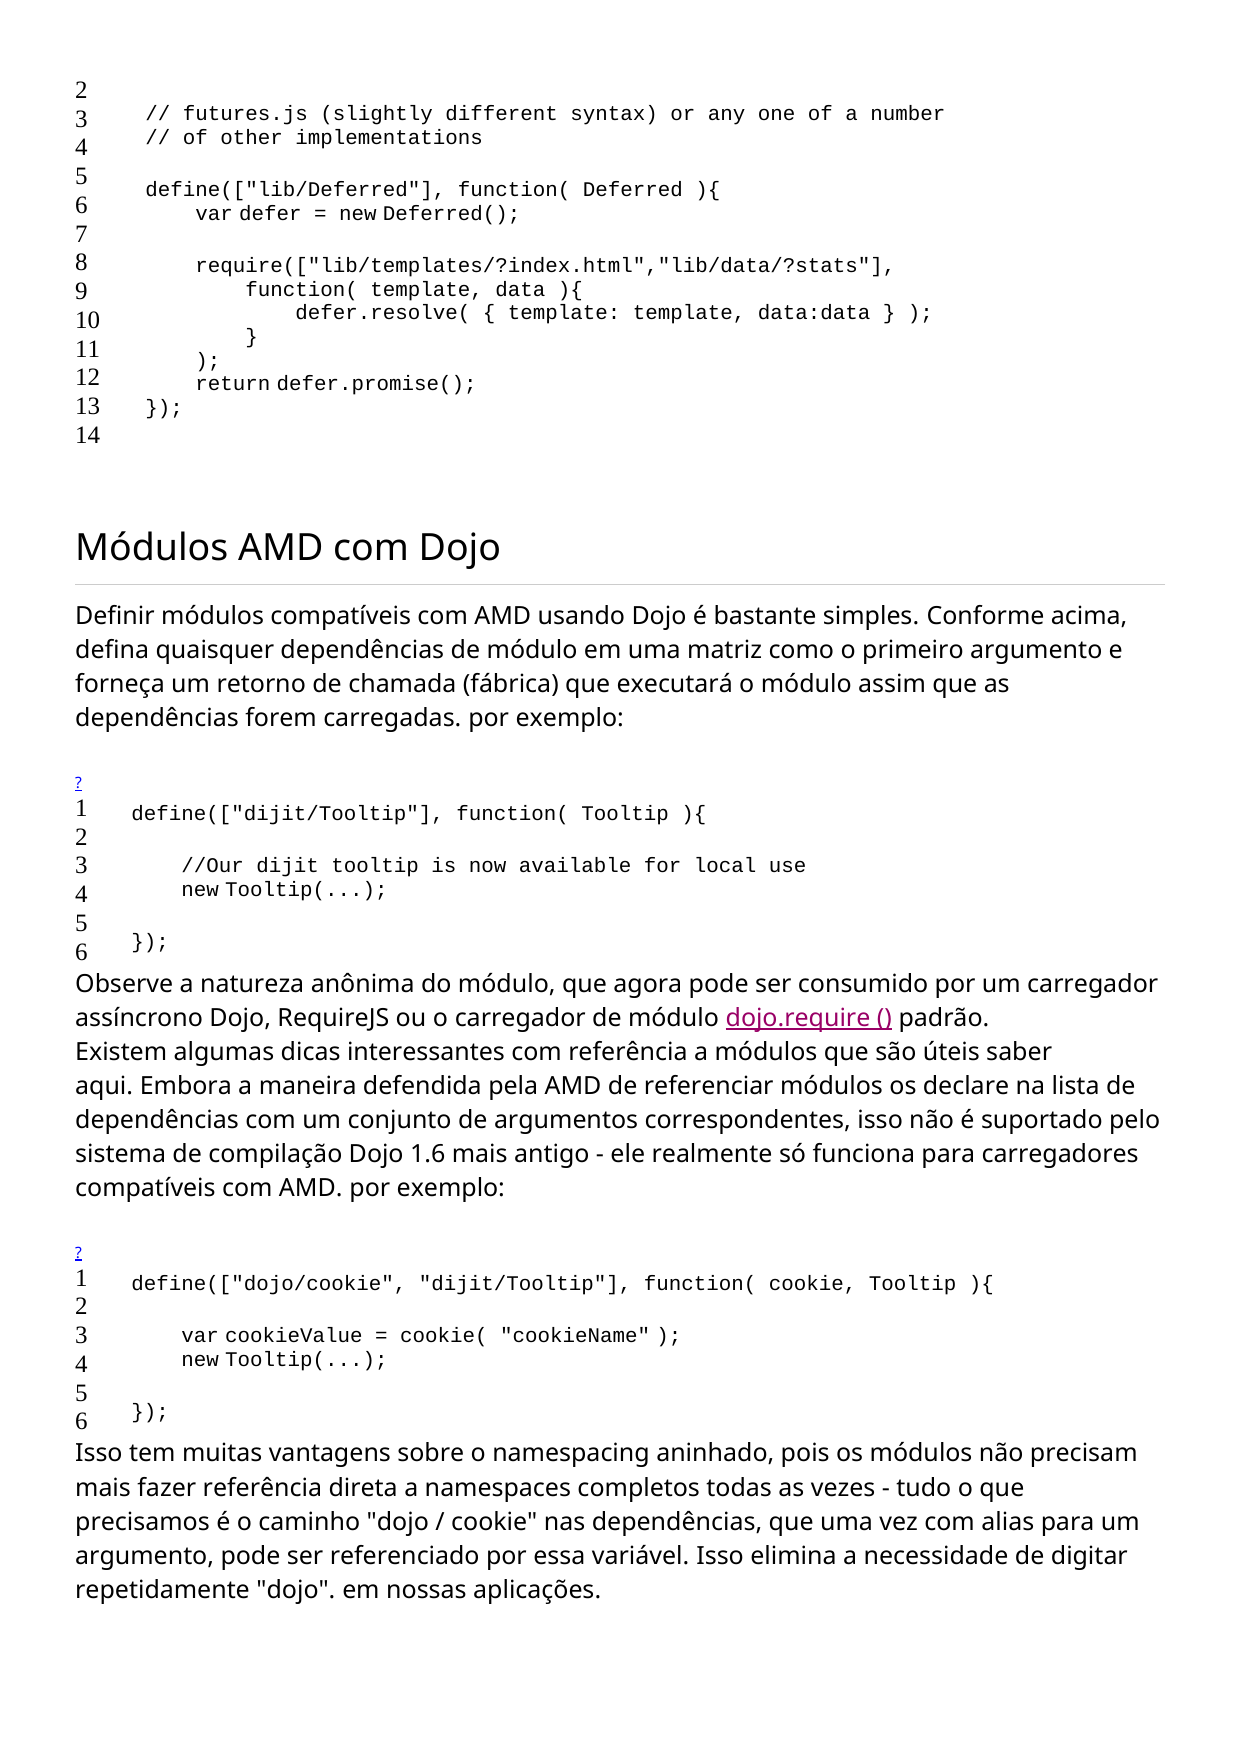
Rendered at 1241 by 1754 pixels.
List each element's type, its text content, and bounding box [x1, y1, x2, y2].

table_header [75, 75, 145, 449]
table_header define(["dojo/cookie", "dijit/Tooltip"], function( cookie, Tooltip ){ var cookieValue = cookie( "cookieName" ); new Tooltip(...); }); [131, 1263, 1231, 1435]
text Isso tem muitas vantagens sobre o namespacing aninhado, pois os módulos não precisam mais fazer referência direta a namespaces completos todas as vezes - tudo o que precisamos é o caminho "dojo / cookie" nas dependências, que uma vez com alias para um argumento, pode ser referenciado por essa variável. Isso elimina a necessidade de digitar repetidamente "dojo". em nossas aplicações. [75, 1435, 1165, 1605]
table_header 1 2 3 4 5 6 [75, 1263, 131, 1435]
table_header 1 2 3 4 5 6 [75, 793, 131, 965]
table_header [145, 75, 1231, 449]
text ? [75, 1241, 1165, 1263]
text Existem algumas dicas interessantes com referência a módulos que são úteis saber aqui. Embora a maneira defendida pela AMD de referenciar módulos os declare na lista de dependências com um conjunto de argumentos correspondentes, isso não é suportado pelo sistema de compilação Dojo 1.6 mais antigo - ele realmente só funciona para carregadores compatíveis com AMD. por exemplo: [75, 1033, 1165, 1204]
table_header define(["dijit/Tooltip"], function( Tooltip ){ //Our dijit tooltip is now available for local use new Tooltip(...); }); [131, 793, 1231, 965]
text Observe a natureza anônima do módulo, que agora pode ser consumido por um carregador assíncrono Dojo, RequireJS ou o carregador de módulo dojo.require () padrão. [75, 965, 1165, 1033]
text Módulos AMD com Dojo [75, 520, 1165, 584]
text ? [75, 772, 1165, 793]
text Definir módulos compatíveis com AMD usando Dojo é bastante simples. Conforme acima, defina quaisquer dependências de módulo em uma matriz como o primeiro argumento e forneça um retorno de chamada (fábrica) que executará o módulo assim que as dependências forem carregadas. por exemplo: [75, 598, 1165, 734]
